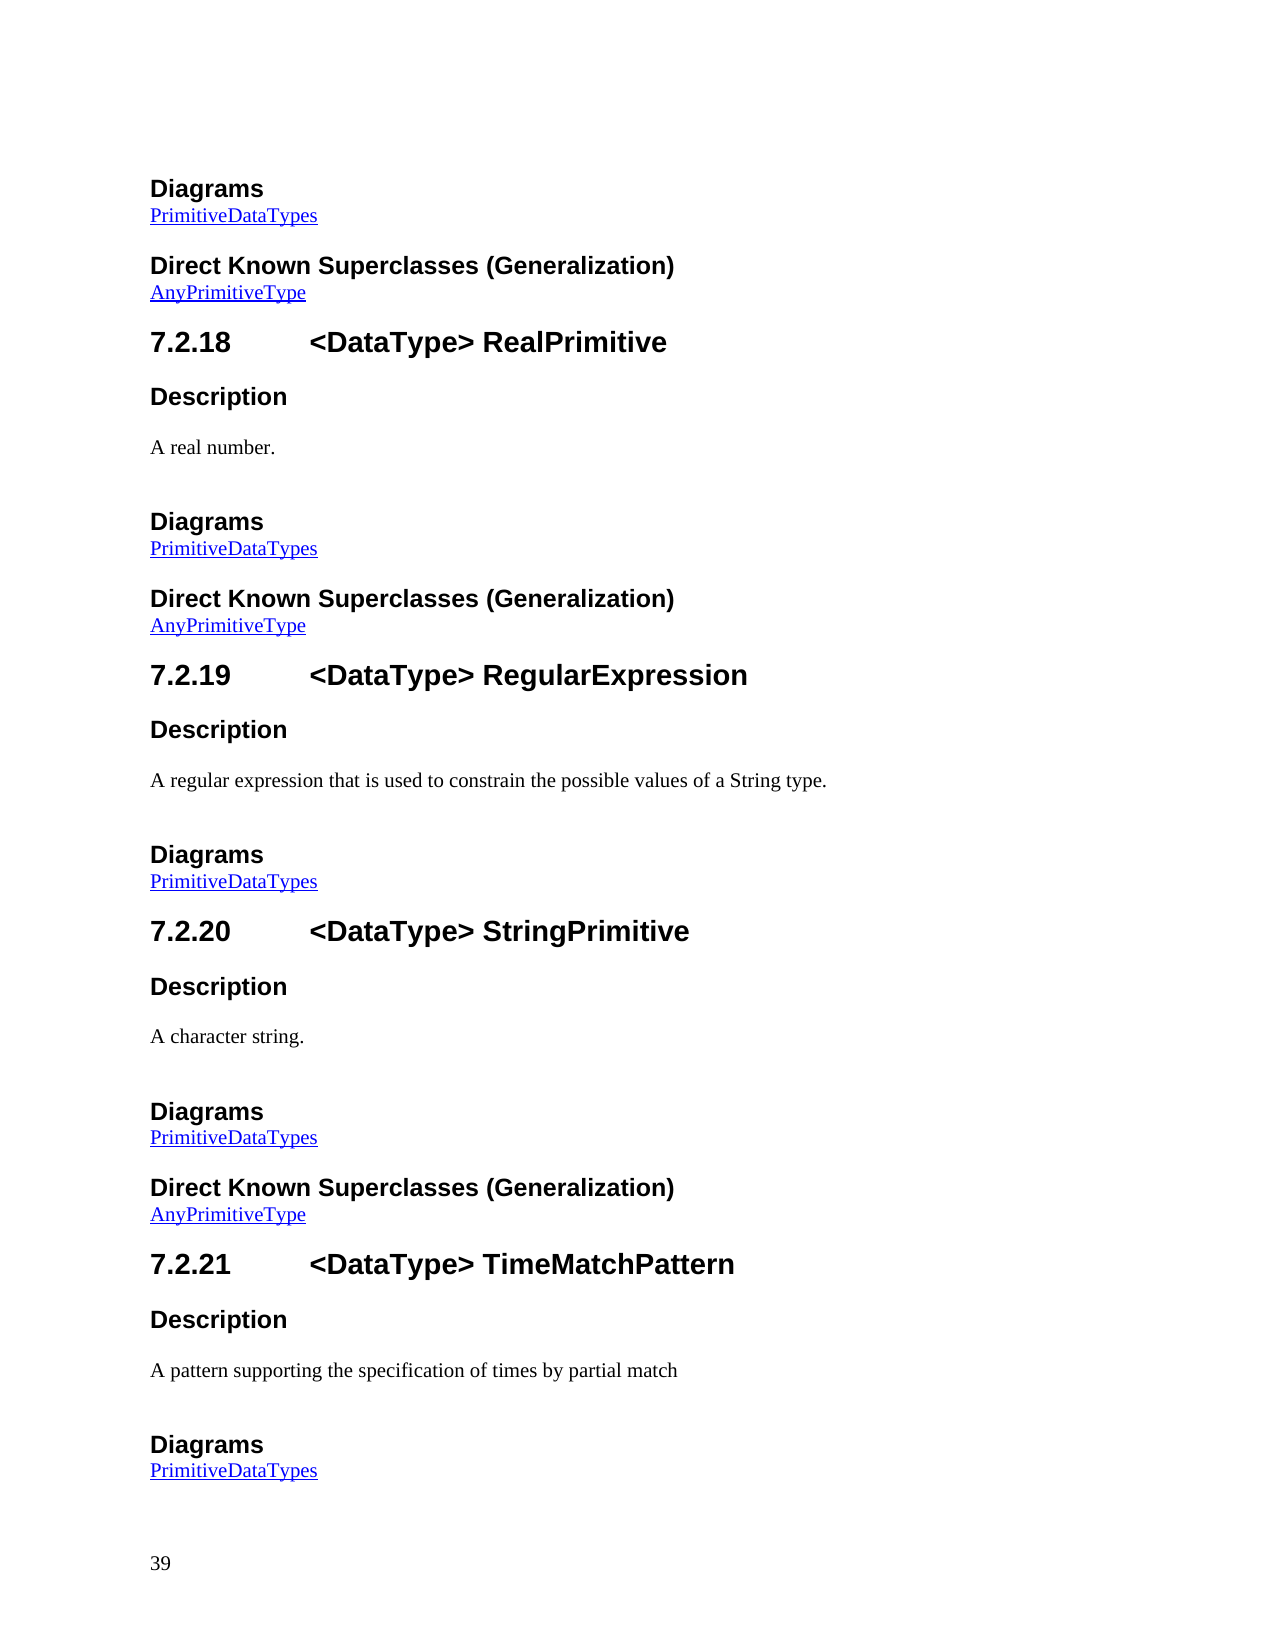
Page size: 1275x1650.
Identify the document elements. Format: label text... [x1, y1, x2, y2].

text PrimitiveDataTypes [150, 869, 1125, 893]
text Direct Known Superclasses (Generalization) [150, 584, 1125, 613]
text A real number. [150, 435, 1125, 459]
text AnyPrimitiveType [150, 1202, 1125, 1226]
text Diagrams [150, 174, 1125, 203]
text PrimitiveDataTypes [150, 536, 1125, 560]
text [150, 251, 1125, 280]
text PrimitiveDataTypes [150, 1458, 1125, 1482]
text AnyPrimitiveType [150, 280, 1125, 304]
subtitle <DataType> RegularExpression [150, 658, 1125, 691]
text A pattern supporting the specification of times by partial match [150, 1357, 1125, 1382]
subtitle <DataType> TimeMatchPattern [150, 1247, 1125, 1281]
text PrimitiveDataTypes [150, 203, 1125, 227]
text Diagrams [150, 1097, 1125, 1125]
text PrimitiveDataTypes [150, 1125, 1125, 1149]
text Description [150, 382, 1125, 411]
text Diagrams [150, 507, 1125, 536]
text AnyPrimitiveType [150, 613, 1125, 637]
text A regular expression that is used to constrain the possible values of a String type. [150, 768, 1125, 792]
subtitle <DataType> RealPrimitive [150, 324, 1125, 358]
text Description [150, 1305, 1125, 1333]
text Diagrams [150, 840, 1125, 869]
text Diagrams [150, 1430, 1125, 1458]
text Description [150, 715, 1125, 744]
text Description [150, 972, 1125, 1000]
text A character string. [150, 1024, 1125, 1048]
subtitle <DataType> StringPrimitive [150, 914, 1125, 947]
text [150, 1173, 1125, 1202]
